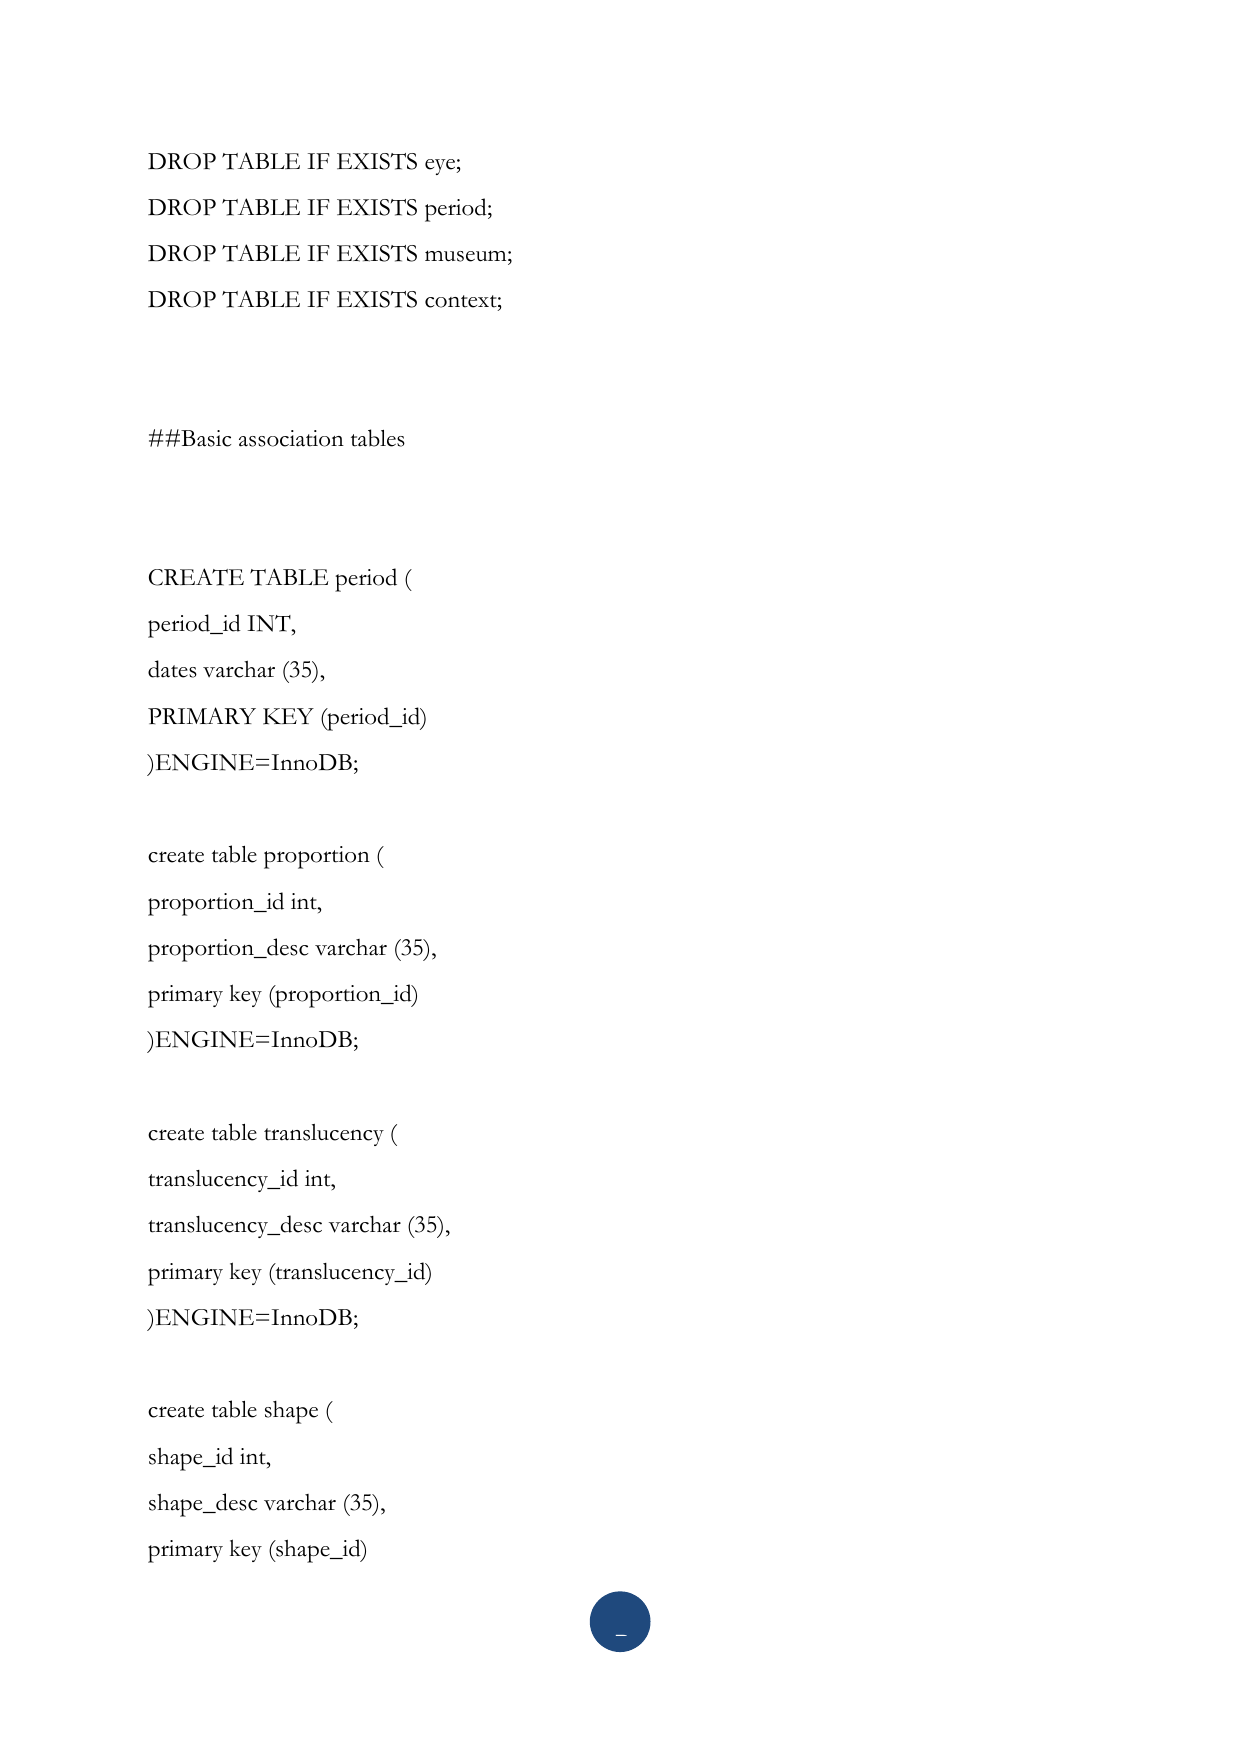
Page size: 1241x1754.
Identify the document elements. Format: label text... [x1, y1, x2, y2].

text dates varchar (35), [148, 656, 1093, 684]
text )ENGINE=InnoDB; [148, 1026, 1093, 1054]
text DROP TABLE IF EXISTS period; [148, 194, 1093, 222]
text translucency_desc varchar (35), [148, 1211, 1093, 1239]
text )ENGINE=InnoDB; [148, 749, 1093, 777]
text DROP TABLE IF EXISTS museum; [148, 240, 1093, 268]
text translucency_id int, [148, 1165, 1093, 1193]
text primary key (shape_id) [148, 1535, 1093, 1563]
text primary key (proportion_id) [148, 980, 1093, 1008]
text PRIMARY KEY (period_id) [148, 703, 1093, 731]
text DROP TABLE IF EXISTS context; [148, 286, 1093, 314]
text create table proportion ( [148, 841, 1093, 869]
text ##Basic association tables [148, 425, 1093, 453]
text create table shape ( [148, 1396, 1093, 1424]
text CREATE TABLE period ( [148, 564, 1093, 592]
text primary key (translucency_id) [148, 1258, 1093, 1286]
text create table translucency ( [148, 1119, 1093, 1147]
text period_id INT, [148, 610, 1093, 638]
text shape_desc varchar (35), [148, 1489, 1093, 1517]
text )ENGINE=InnoDB; [148, 1304, 1093, 1332]
text DROP TABLE IF EXISTS eye; [148, 148, 1093, 176]
text proportion_desc varchar (35), [148, 934, 1093, 962]
text proportion_id int, [148, 888, 1093, 916]
text shape_id int, [148, 1443, 1093, 1471]
